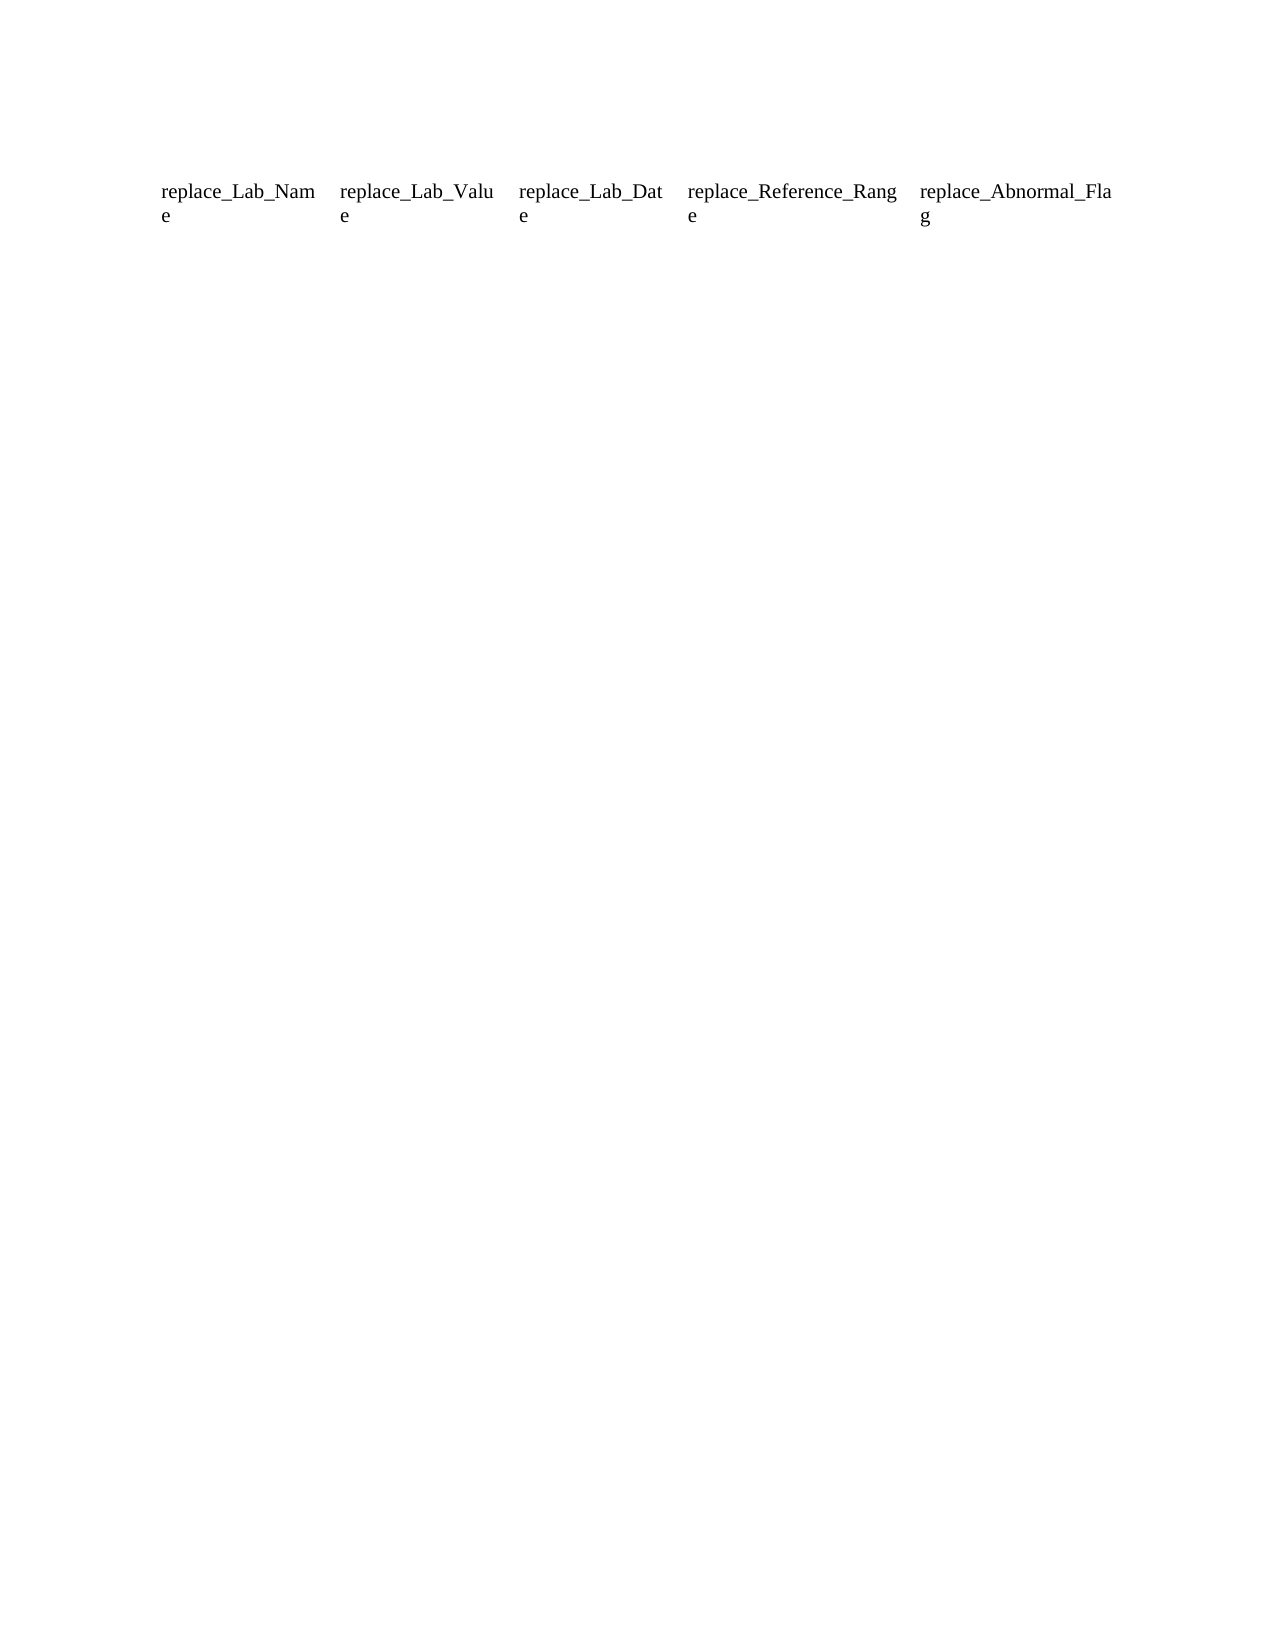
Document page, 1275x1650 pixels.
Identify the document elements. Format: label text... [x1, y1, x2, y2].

table_header replace_Lab_Name [150, 179, 329, 227]
table_header replace_Abnormal_Flag [909, 179, 1125, 227]
table_header replace_Lab_Value [329, 179, 508, 227]
table_header replace_Reference_Range [676, 179, 908, 227]
table_header replace_Lab_Date [508, 179, 676, 227]
